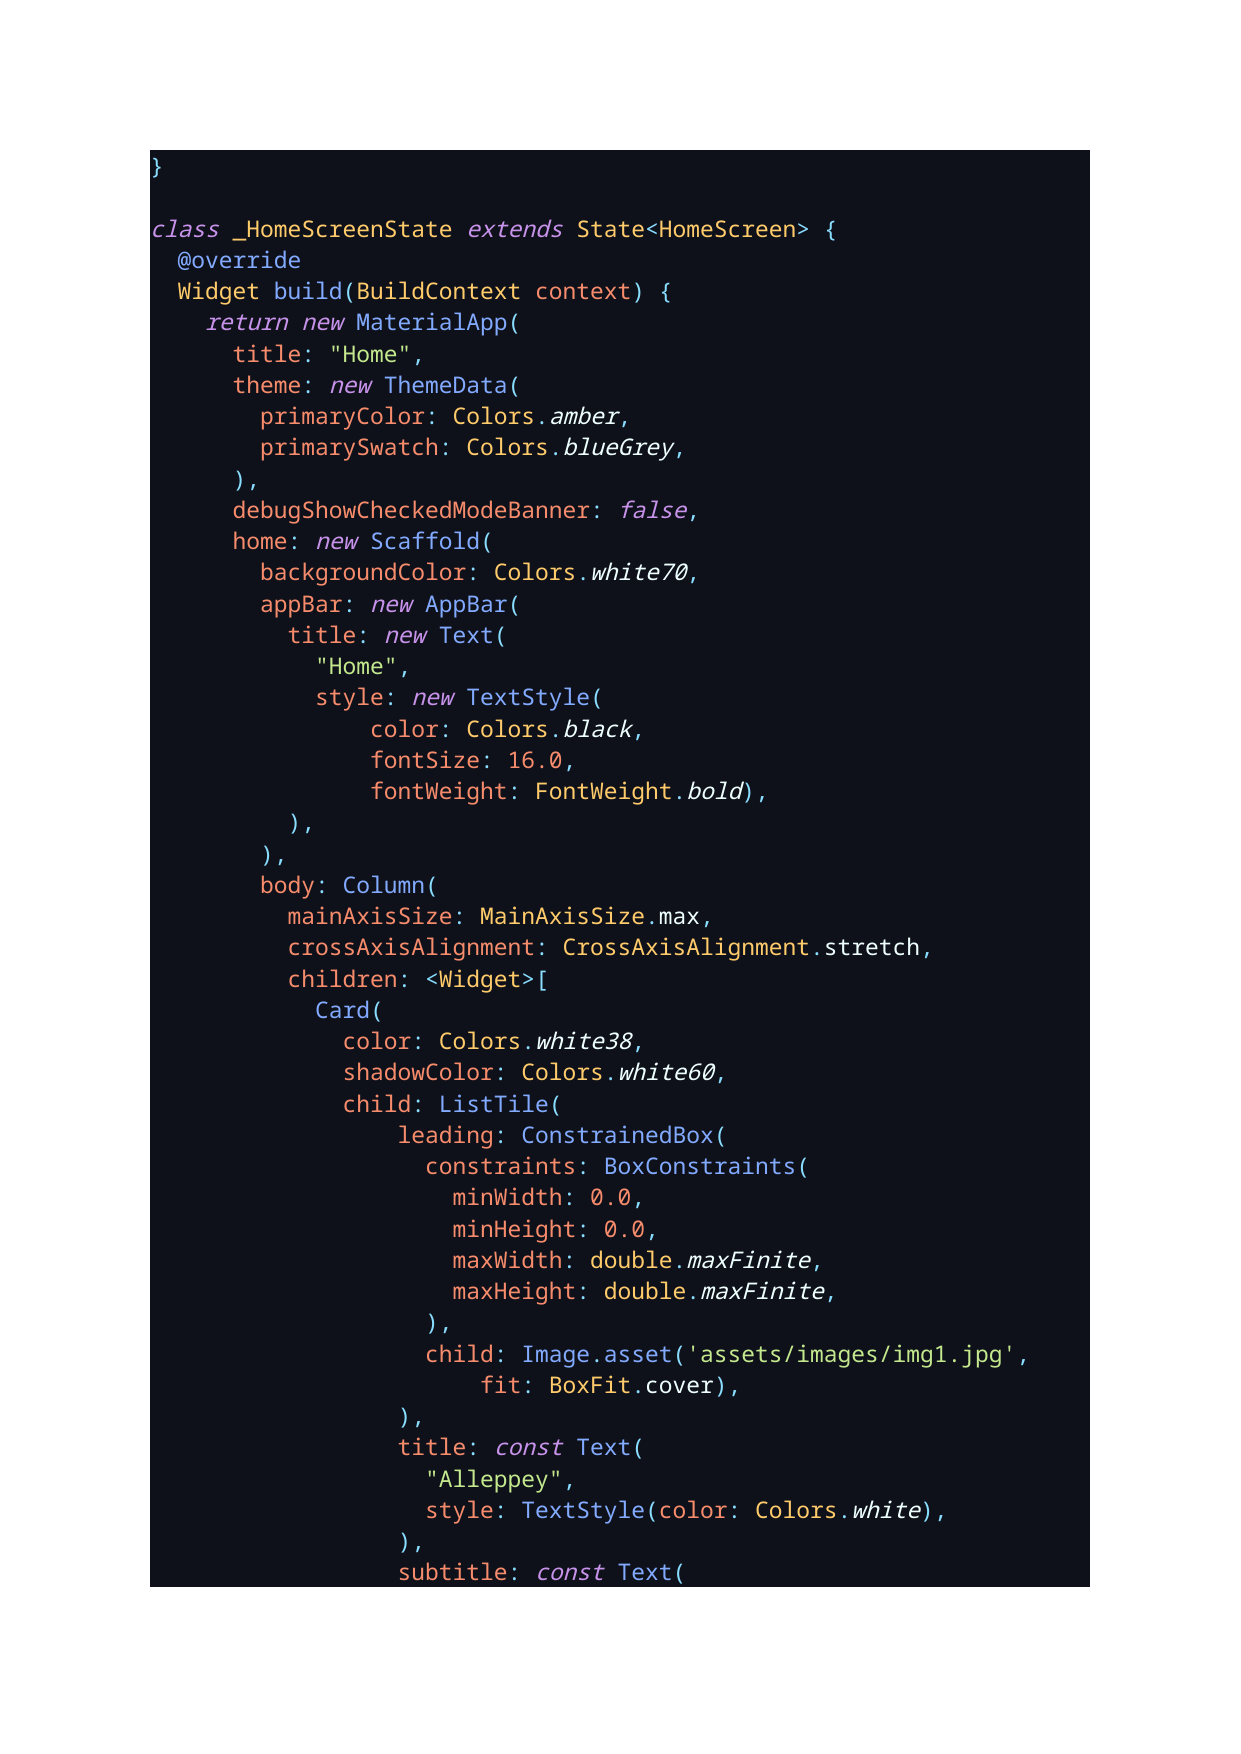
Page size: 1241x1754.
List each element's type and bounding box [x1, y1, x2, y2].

text [150, 150, 1090, 1587]
